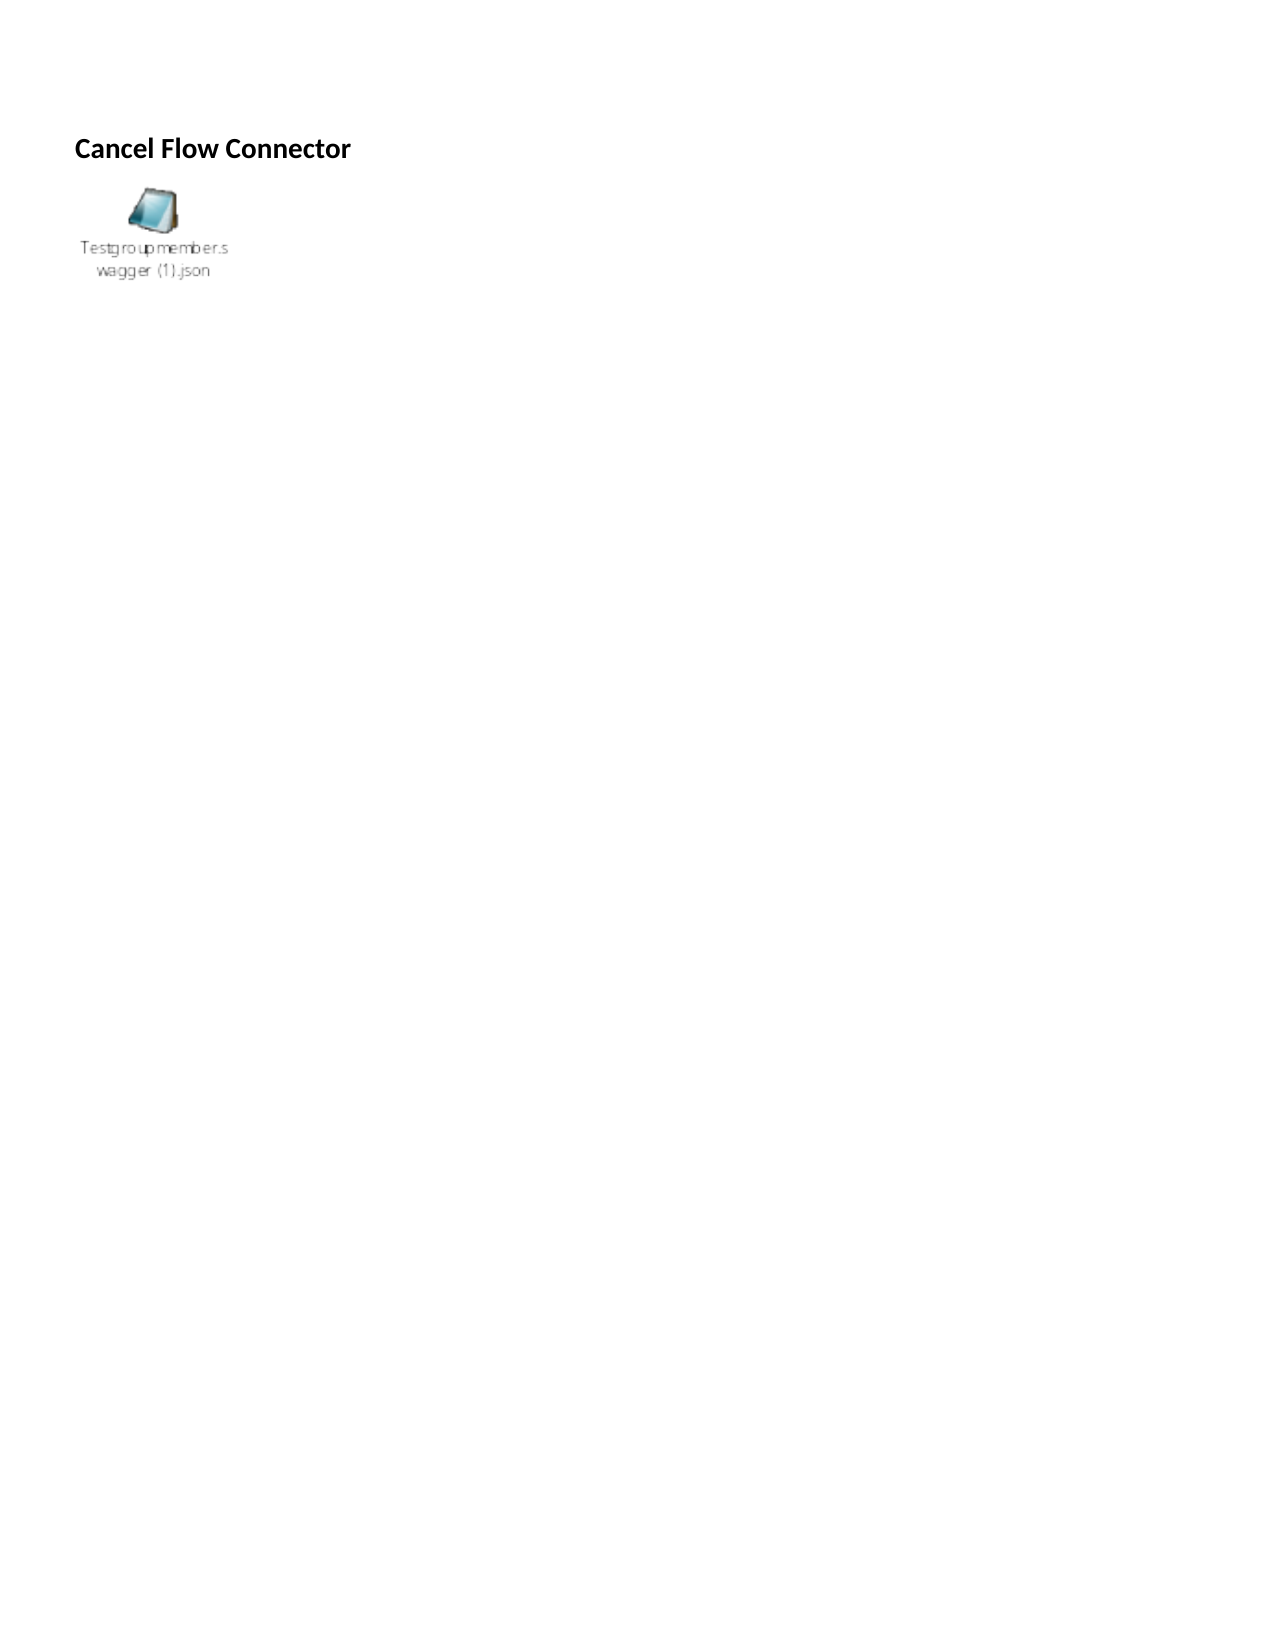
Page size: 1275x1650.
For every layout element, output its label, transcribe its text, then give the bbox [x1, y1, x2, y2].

text Cancel Flow Connector [75, 130, 1200, 166]
